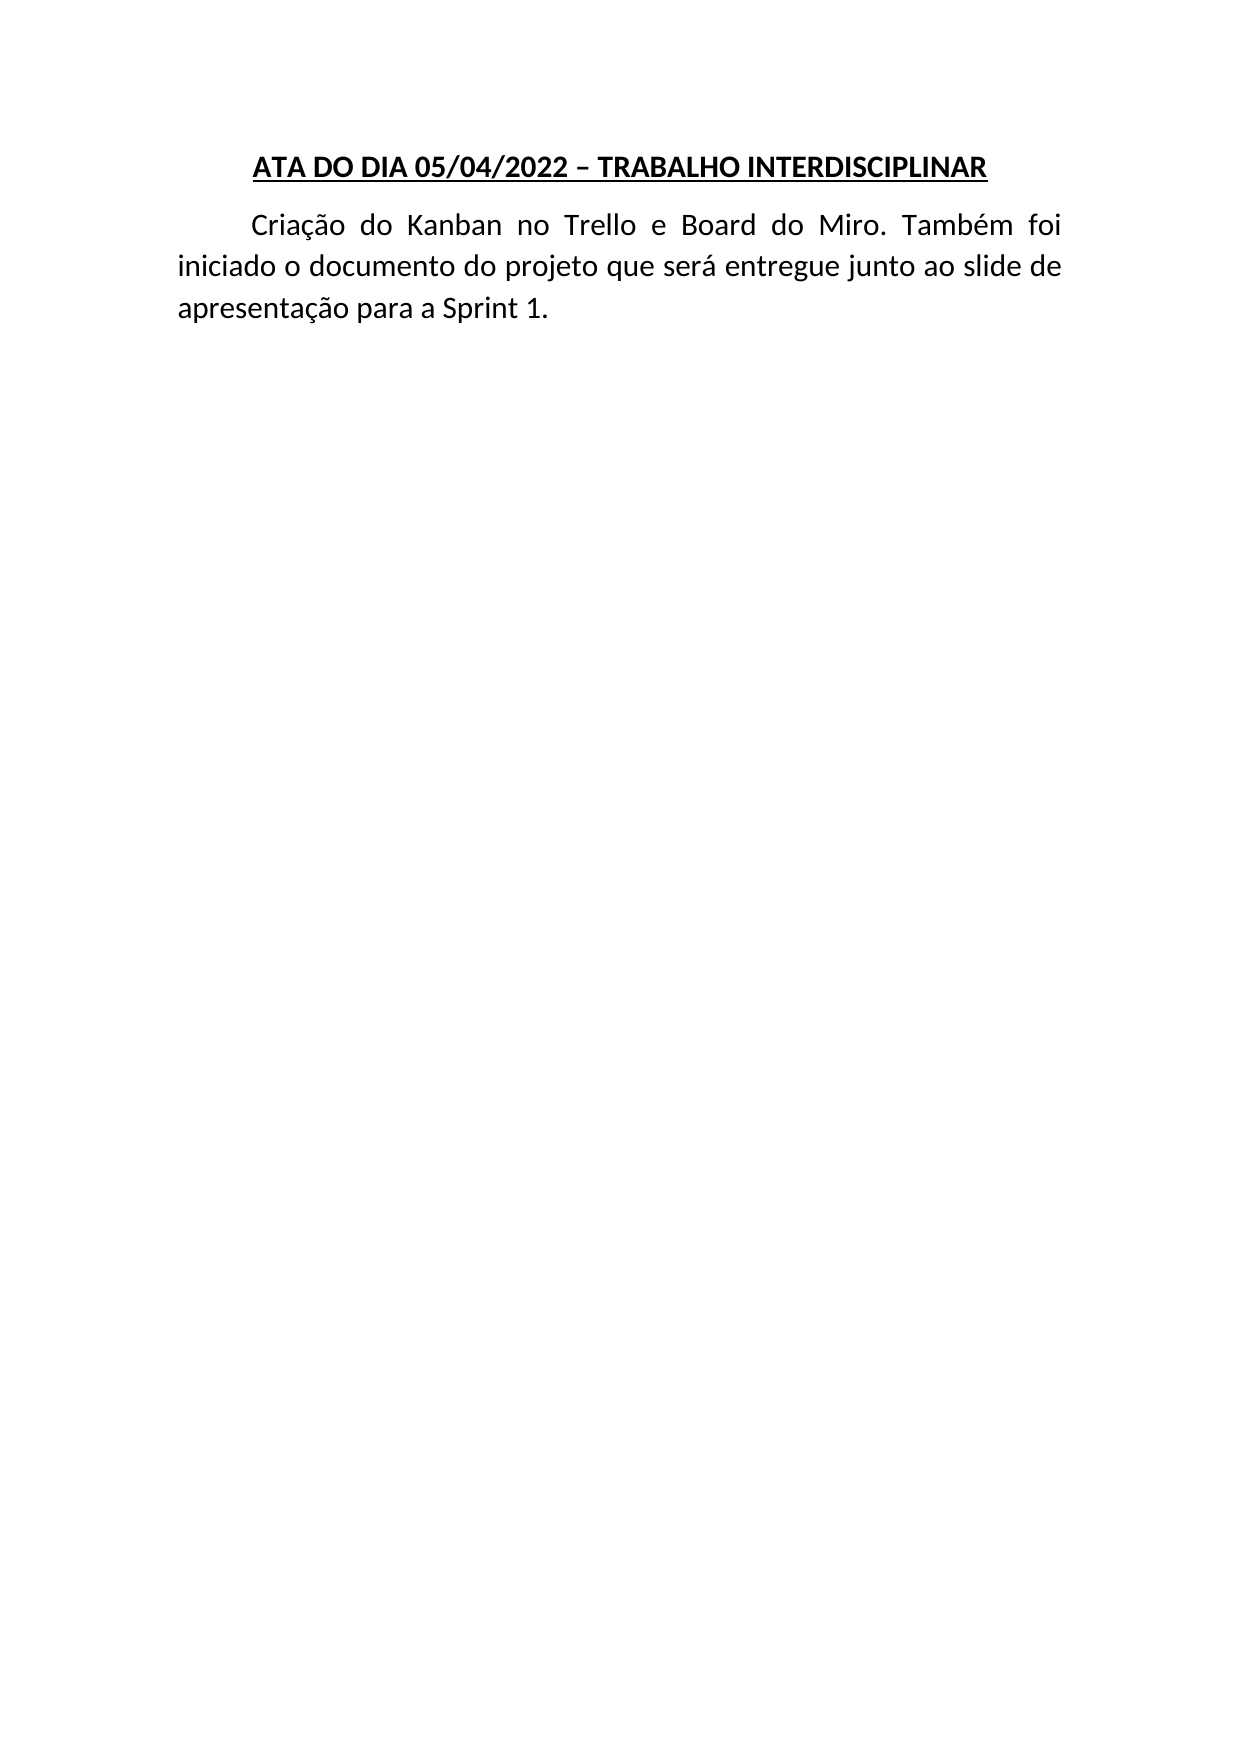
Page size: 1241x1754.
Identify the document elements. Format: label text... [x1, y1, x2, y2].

text Criação do Kanban no Trello e Board do Miro. Também foi iniciado o documento do projeto que será entregue junto ao slide de apresentação para a Sprint 1. [177, 205, 1063, 326]
text ATA DO DIA 05/04/2022 – TRABALHO INTERDISCIPLINAR [177, 148, 1063, 186]
